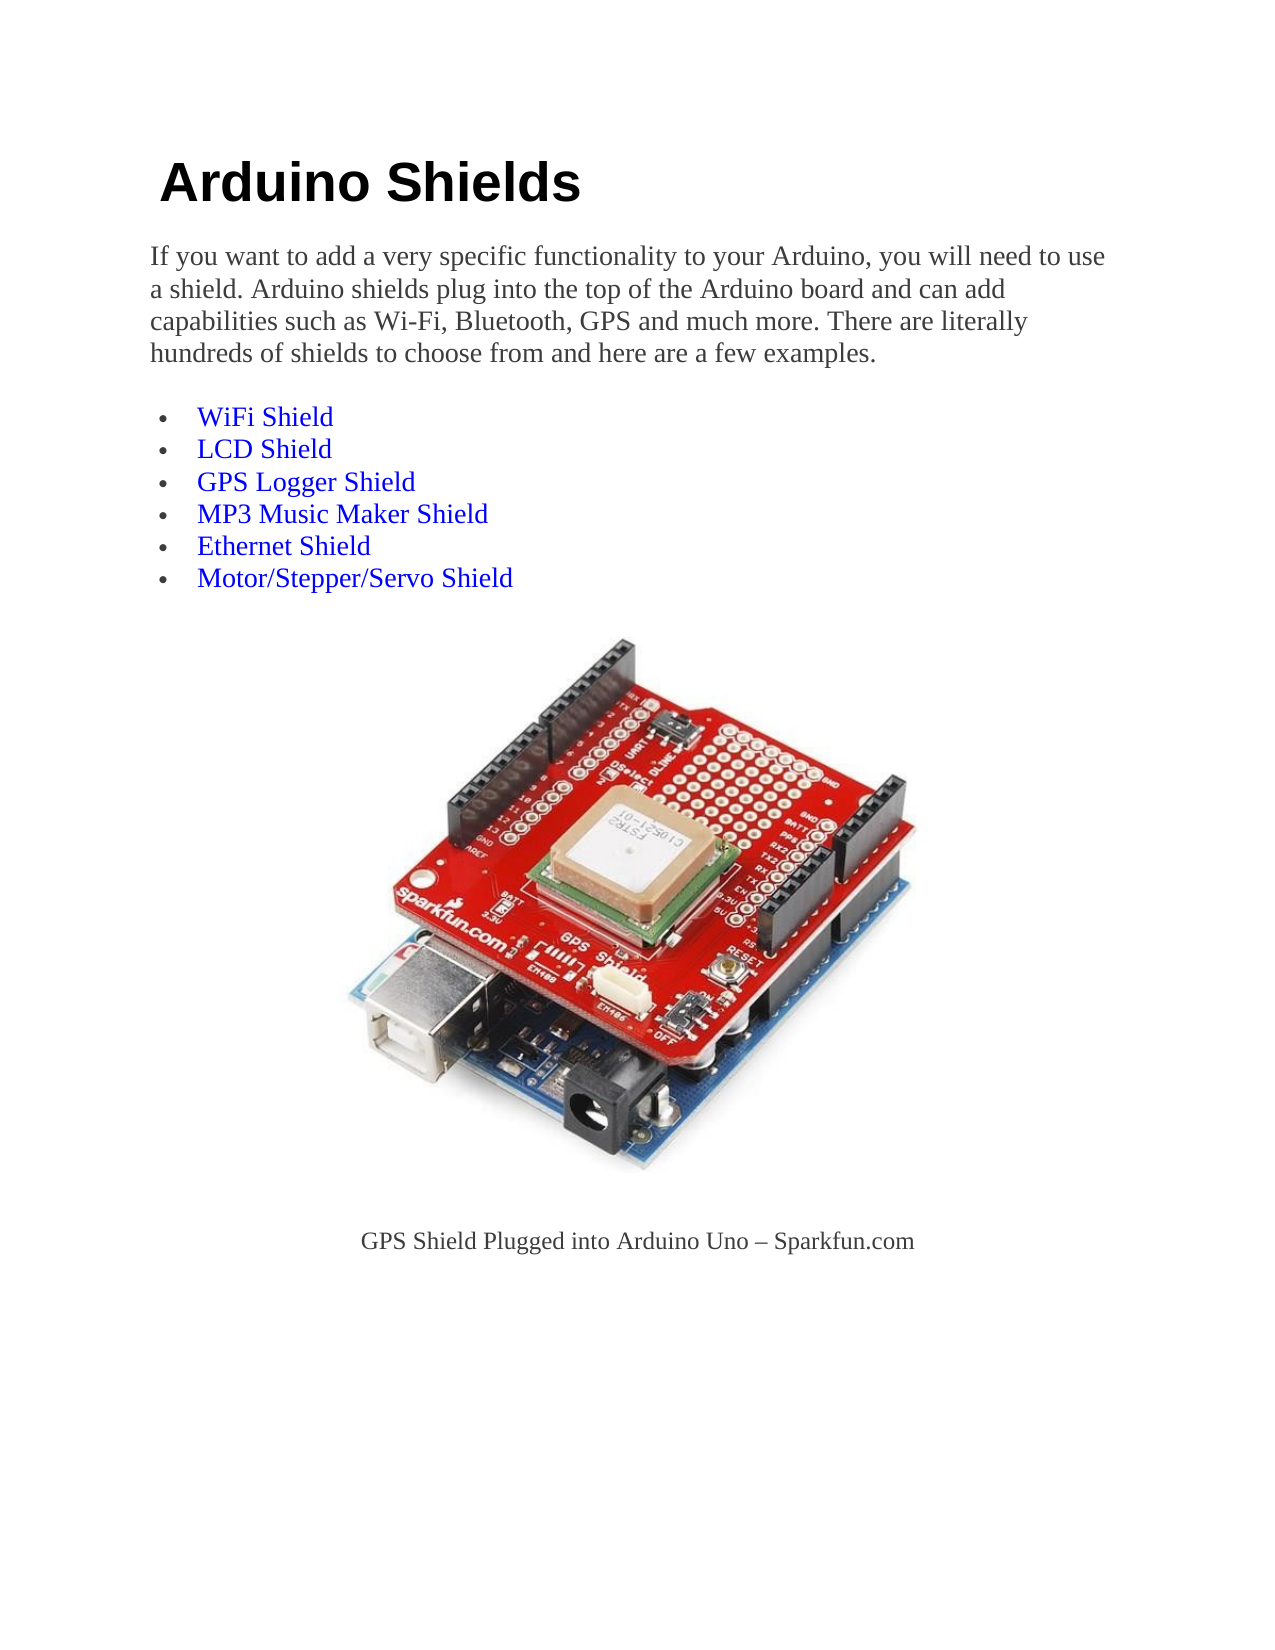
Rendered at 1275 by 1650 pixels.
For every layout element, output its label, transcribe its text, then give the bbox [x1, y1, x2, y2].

subtitle Arduino Shields [159, 150, 1139, 213]
text If you want to add a very specific functionality to your Arduino, you will need to use a shield. Arduino shields plug into the top of the Arduino board and can add capabilities such as Wi-Fi, Bluetooth, GPS and much more. There are literally hundreds of shields to choose from and here are a few examples. [150, 239, 1115, 369]
list Motor/Stepper/Servo Shield [159, 562, 1139, 594]
list GPS Logger Shield [159, 465, 1139, 497]
list WiFi Shield [159, 400, 1139, 433]
list LCD Shield [159, 433, 1139, 465]
list MP3 Music Maker Shield [159, 497, 1139, 530]
picture [337, 637, 924, 1174]
text GPS Shield Plugged into Arduino Uno – Sparkfun.com [358, 1226, 917, 1255]
list Ethernet Shield [159, 530, 1139, 562]
